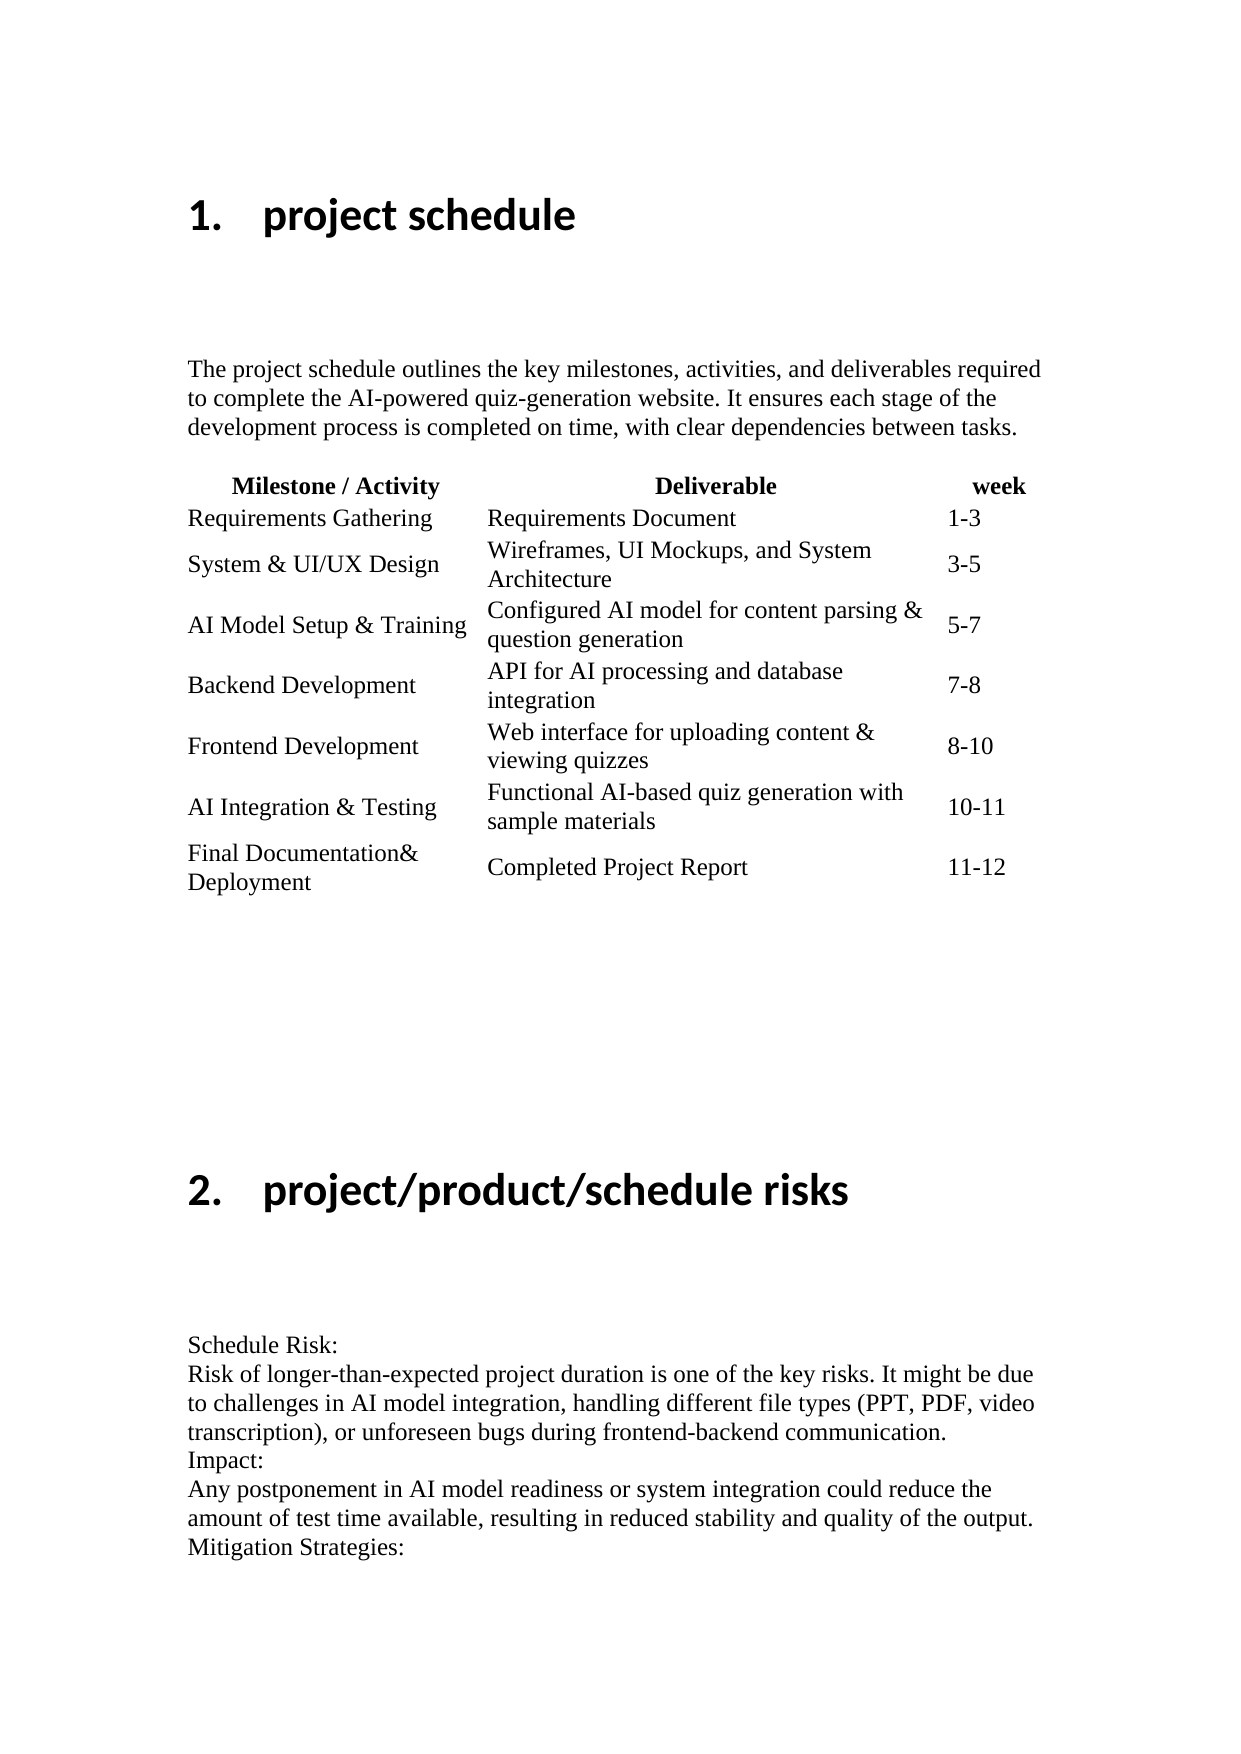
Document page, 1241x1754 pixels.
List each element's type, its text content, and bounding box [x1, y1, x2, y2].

table_cell Requirements Gathering [186, 501, 486, 533]
table_cell Functional AI-based quiz generation with sample materials [486, 776, 946, 836]
subtitle project schedule [187, 185, 1053, 241]
text Risk of longer-than-expected project duration is one of the key risks. It might be due to challenges in AI model integration, handling different file types (PPT, PDF, video transcription), or unforeseen bugs during frontend-backend communication. [187, 1359, 1053, 1445]
table_header Deliverable [486, 470, 946, 501]
table_cell 8-10 [946, 715, 1052, 776]
subtitle project/product/schedule risks [187, 1161, 1053, 1217]
table_cell AI Integration & Testing [186, 776, 486, 836]
text Any postponement in AI model readiness or system integration could reduce the amount of test time available, resulting in reduced stability and quality of the output. [187, 1474, 1053, 1532]
table_cell 5-7 [946, 594, 1052, 654]
table_cell Web interface for uploading content & viewing quizzes [486, 715, 946, 776]
table_cell Final Documentation& Deployment [186, 836, 486, 897]
table_cell 7-8 [946, 655, 1052, 715]
table_cell 11-12 [946, 836, 1052, 897]
table_header week [946, 470, 1052, 501]
text Impact: [187, 1445, 1053, 1474]
table_cell API for AI processing and database integration [486, 655, 946, 715]
table_cell Completed Project Report [486, 836, 946, 897]
table_cell Requirements Document [486, 501, 946, 533]
table_cell Frontend Development [186, 715, 486, 776]
table_cell 3-5 [946, 533, 1052, 594]
text Mitigation Strategies: [187, 1532, 1053, 1560]
table_cell 10-11 [946, 776, 1052, 836]
table_cell AI Model Setup & Training [186, 594, 486, 654]
table_cell 1-3 [946, 501, 1052, 533]
table_cell System & UI/UX Design [186, 533, 486, 594]
table_cell Wireframes, UI Mockups, and System Architecture [486, 533, 946, 594]
table_header Milestone / Activity [186, 470, 486, 501]
table_cell Configured AI model for content parsing & question generation [486, 594, 946, 654]
table_cell Backend Development [186, 655, 486, 715]
text Schedule Risk: [187, 1330, 1053, 1359]
text The project schedule outlines the key milestones, activities, and deliverables required to complete the AI-powered quiz-generation website. It ensures each stage of the development process is completed on time, with clear dependencies between tasks. [187, 354, 1053, 441]
